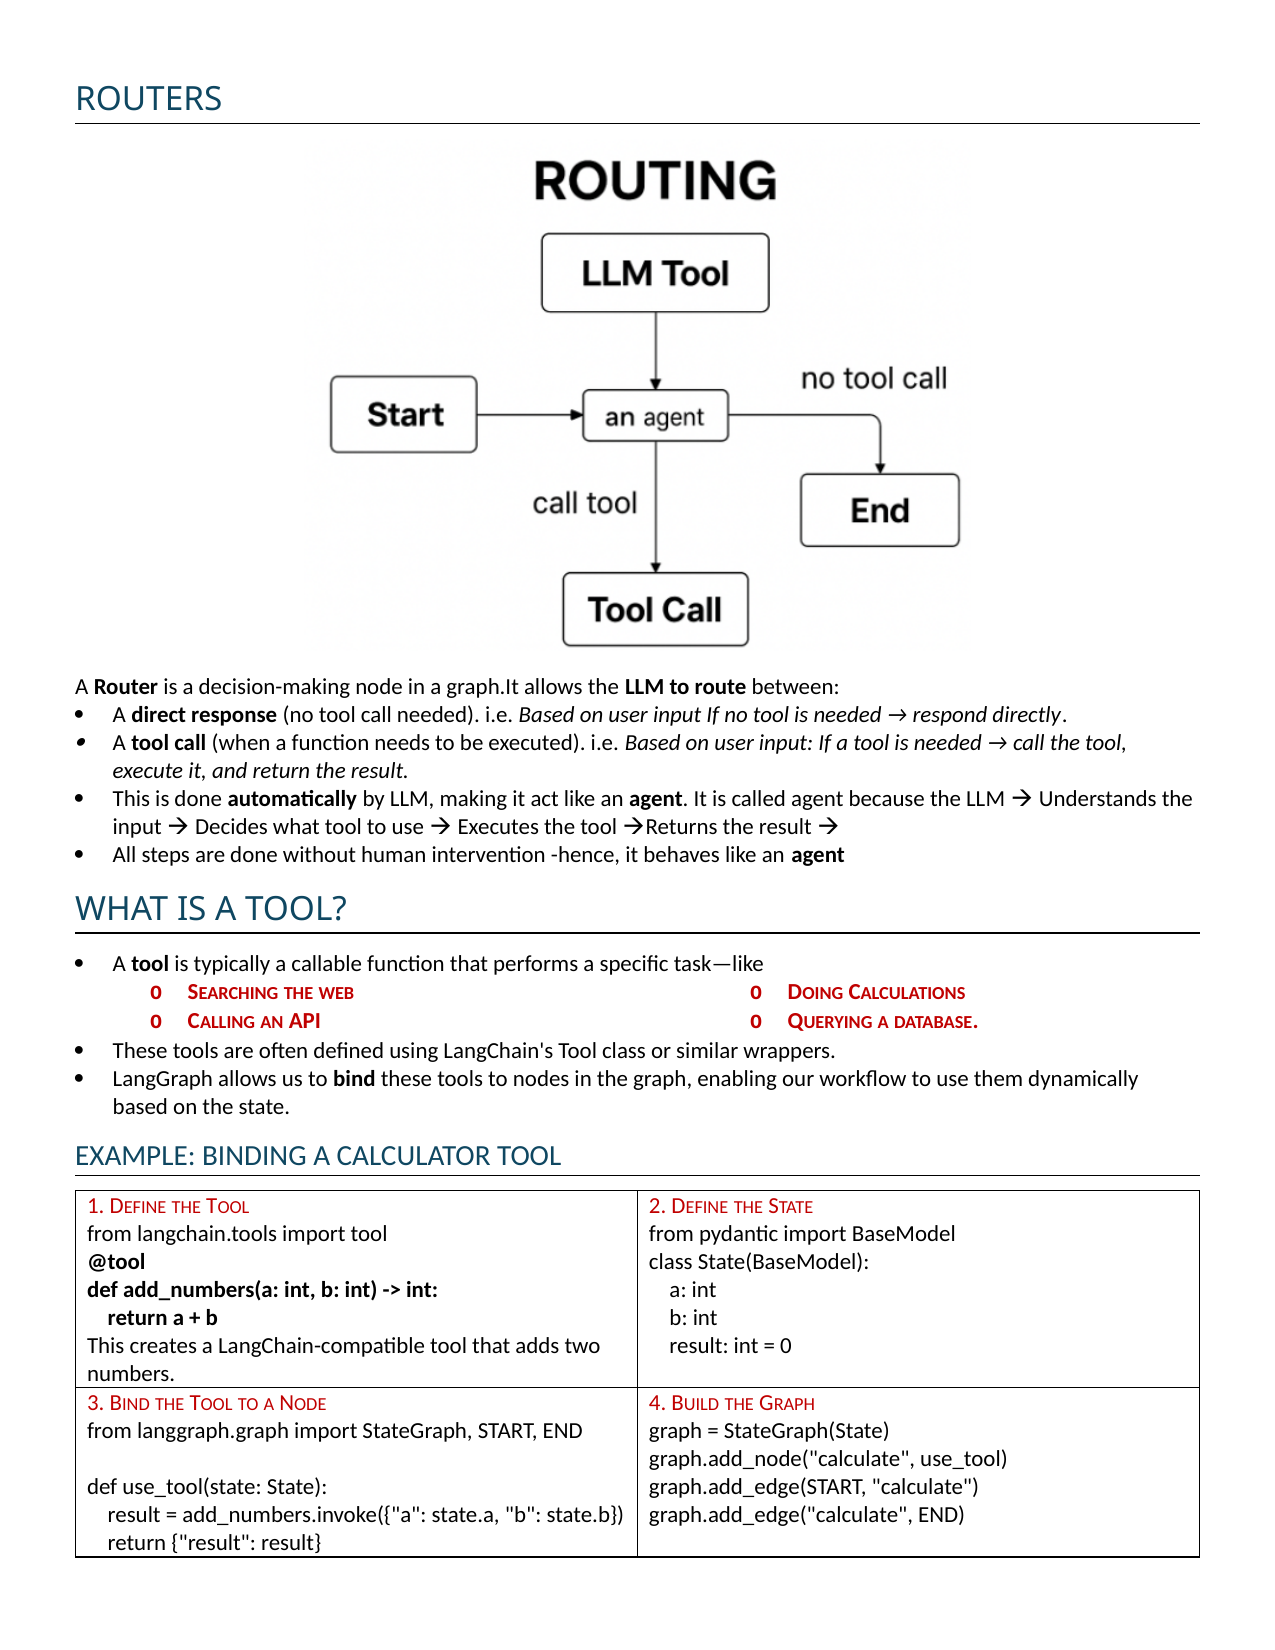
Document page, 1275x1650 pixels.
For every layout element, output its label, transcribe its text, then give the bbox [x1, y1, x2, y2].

table_header 1. Define the Tool from langchain.tools import tool @tool def add_numbers(a: int, b: int) -> int: return a + b This creates a LangChain-compatible tool that adds two numbers. [76, 1191, 637, 1387]
list LangGraph allows us to bind these tools to nodes in the graph, enabling our workflow to use them dynamically based on the state. [75, 1064, 1200, 1121]
list Querying a database. [750, 1007, 1200, 1036]
list These tools are often defined using LangChain's Tool class or similar wrappers. [75, 1036, 1200, 1064]
list A tool is typically a callable function that performs a specific task—like [75, 949, 1200, 977]
subtitle EXAMPLE: BINDING A CALCULATOR TOOL [75, 1137, 1200, 1175]
table_header 2. Define the State from pydantic import BaseModel class State(BaseModel): a: int b: int result: int = 0 [638, 1191, 1199, 1387]
list This is done automatically by LLM, making it act like an agent. It is called agent because the LLM Understands the input Decides what tool to use Executes the tool Returns the result [75, 784, 1200, 840]
list Doing Calculations [750, 977, 1200, 1007]
list Searching the web [150, 977, 600, 1007]
picture [303, 139, 972, 651]
list Calling an API [150, 1007, 600, 1036]
text A Router is a decision-making node in a graph.It allows the LLM to route between: [75, 672, 1200, 700]
subtitle ROUTERS [75, 75, 1200, 123]
list A direct response (no tool call needed). i.e. Based on user input If no tool is needed → respond directly. [75, 700, 1200, 728]
list A tool call (when a function needs to be executed). i.e. Based on user input: If a tool is needed → call the tool, execute it, and return the result. [75, 728, 1200, 784]
subtitle WHAT IS A TOOL? [75, 885, 1200, 932]
list All steps are done without human intervention -hence, it behaves like an agent [75, 840, 1200, 868]
